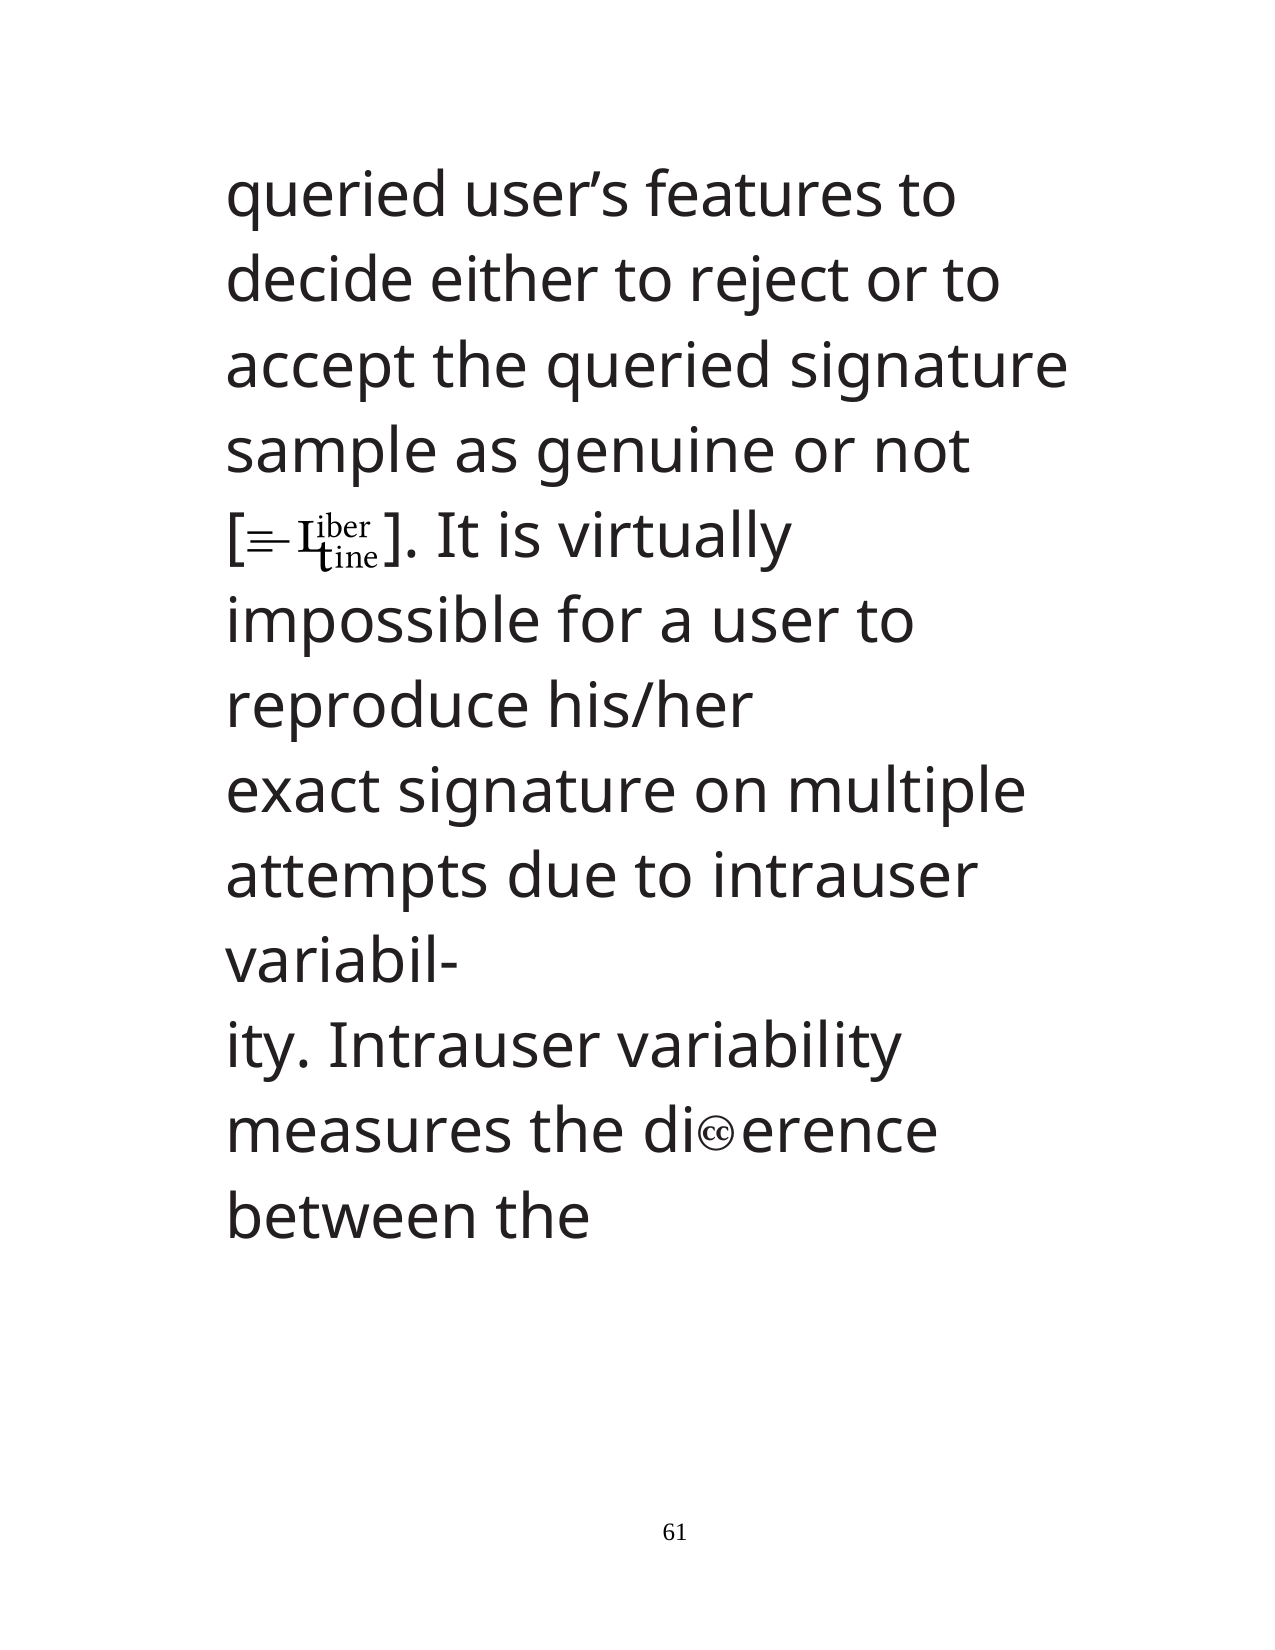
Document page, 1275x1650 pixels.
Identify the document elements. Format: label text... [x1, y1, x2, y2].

text exact signature on multiple attempts due to intrauser variabil- [225, 746, 1125, 1001]
text ity. Intrauser variability measures the dierence between the [225, 1001, 1125, 1256]
text queried user’s features to decide either to reject or to [225, 150, 1125, 320]
text []. It is virtually impossible for a user to reproduce his/her [225, 490, 1125, 746]
text accept the queried signature sample as genuine or not [225, 320, 1125, 490]
